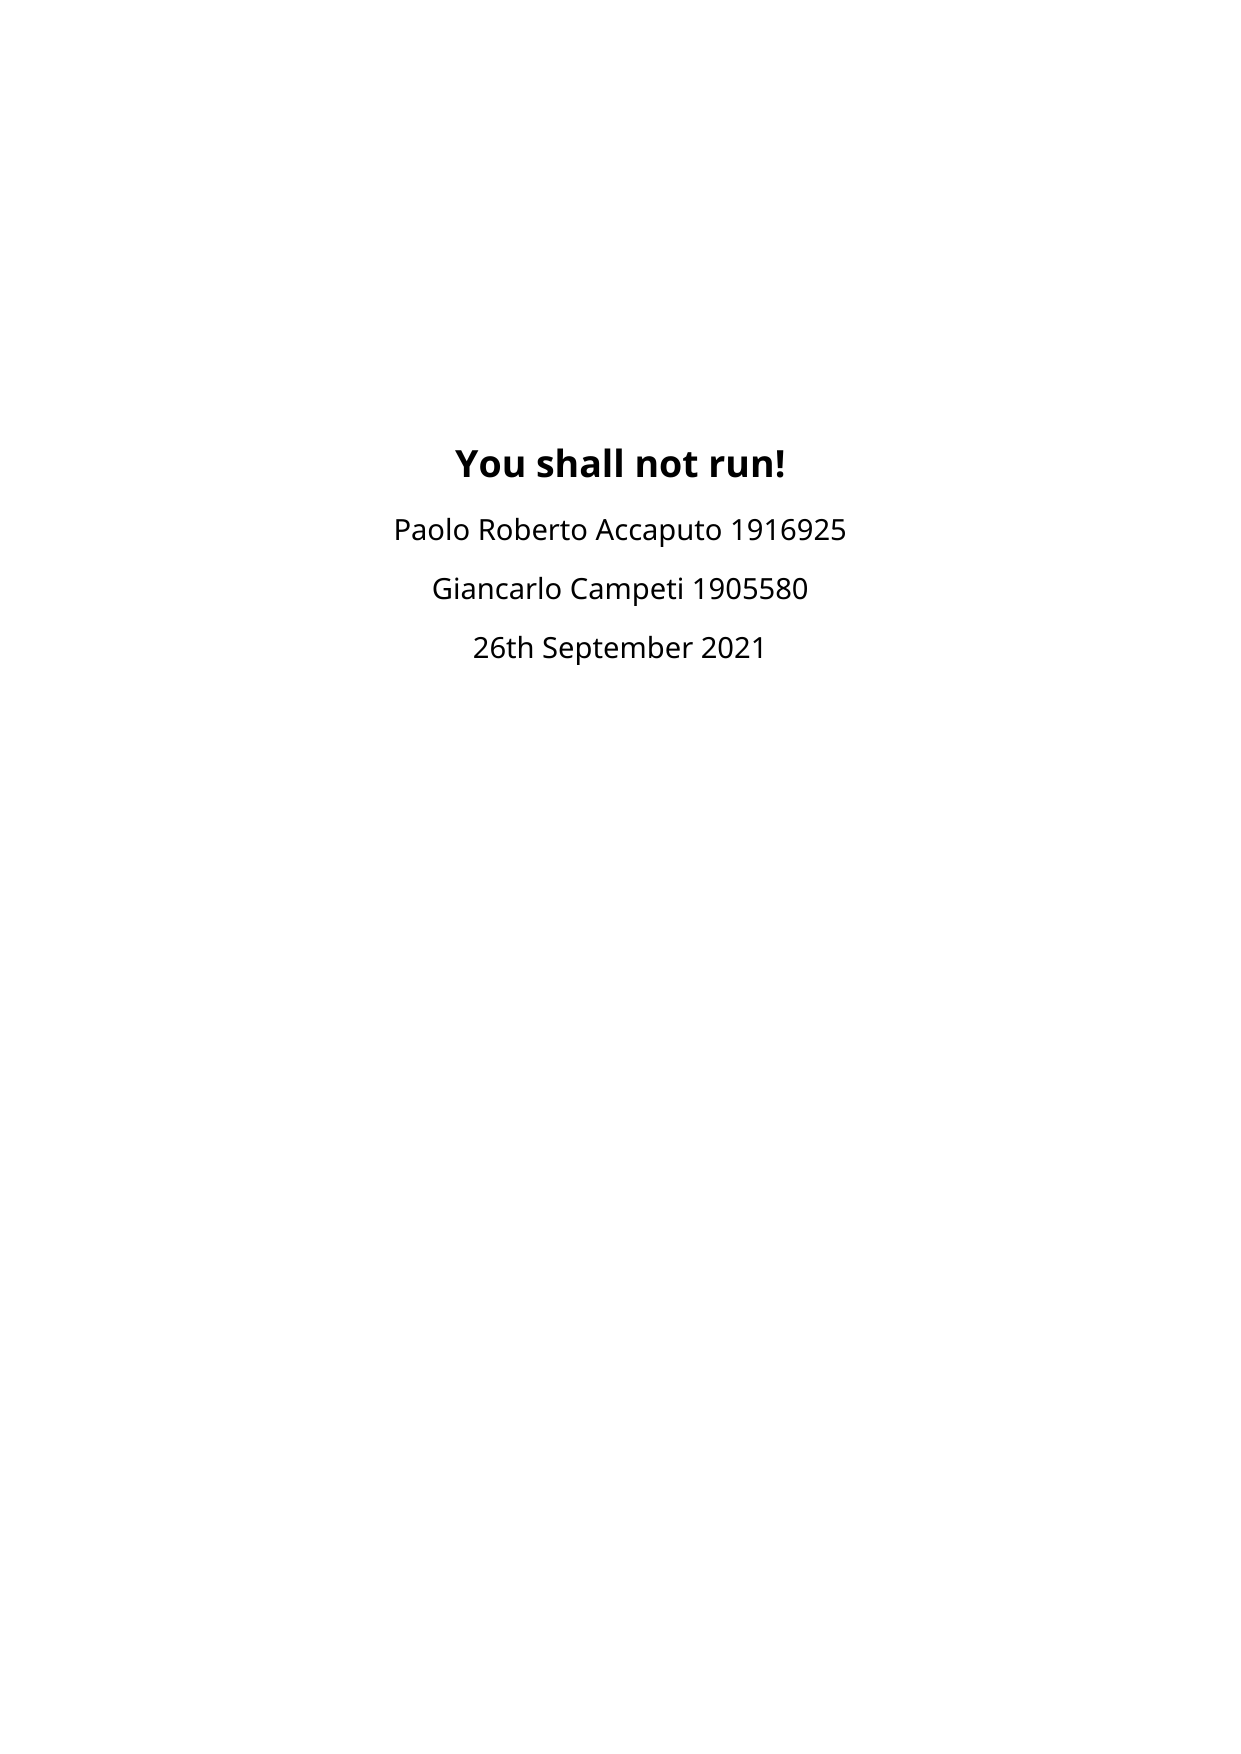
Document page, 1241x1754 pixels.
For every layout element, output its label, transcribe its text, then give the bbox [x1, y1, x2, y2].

text 26th September 2021 [150, 628, 1090, 667]
text Paolo Roberto Accaputo 1916925 [150, 509, 1090, 548]
text Giancarlo Campeti 1905580 [150, 568, 1090, 608]
text You shall not run! [150, 437, 1090, 488]
